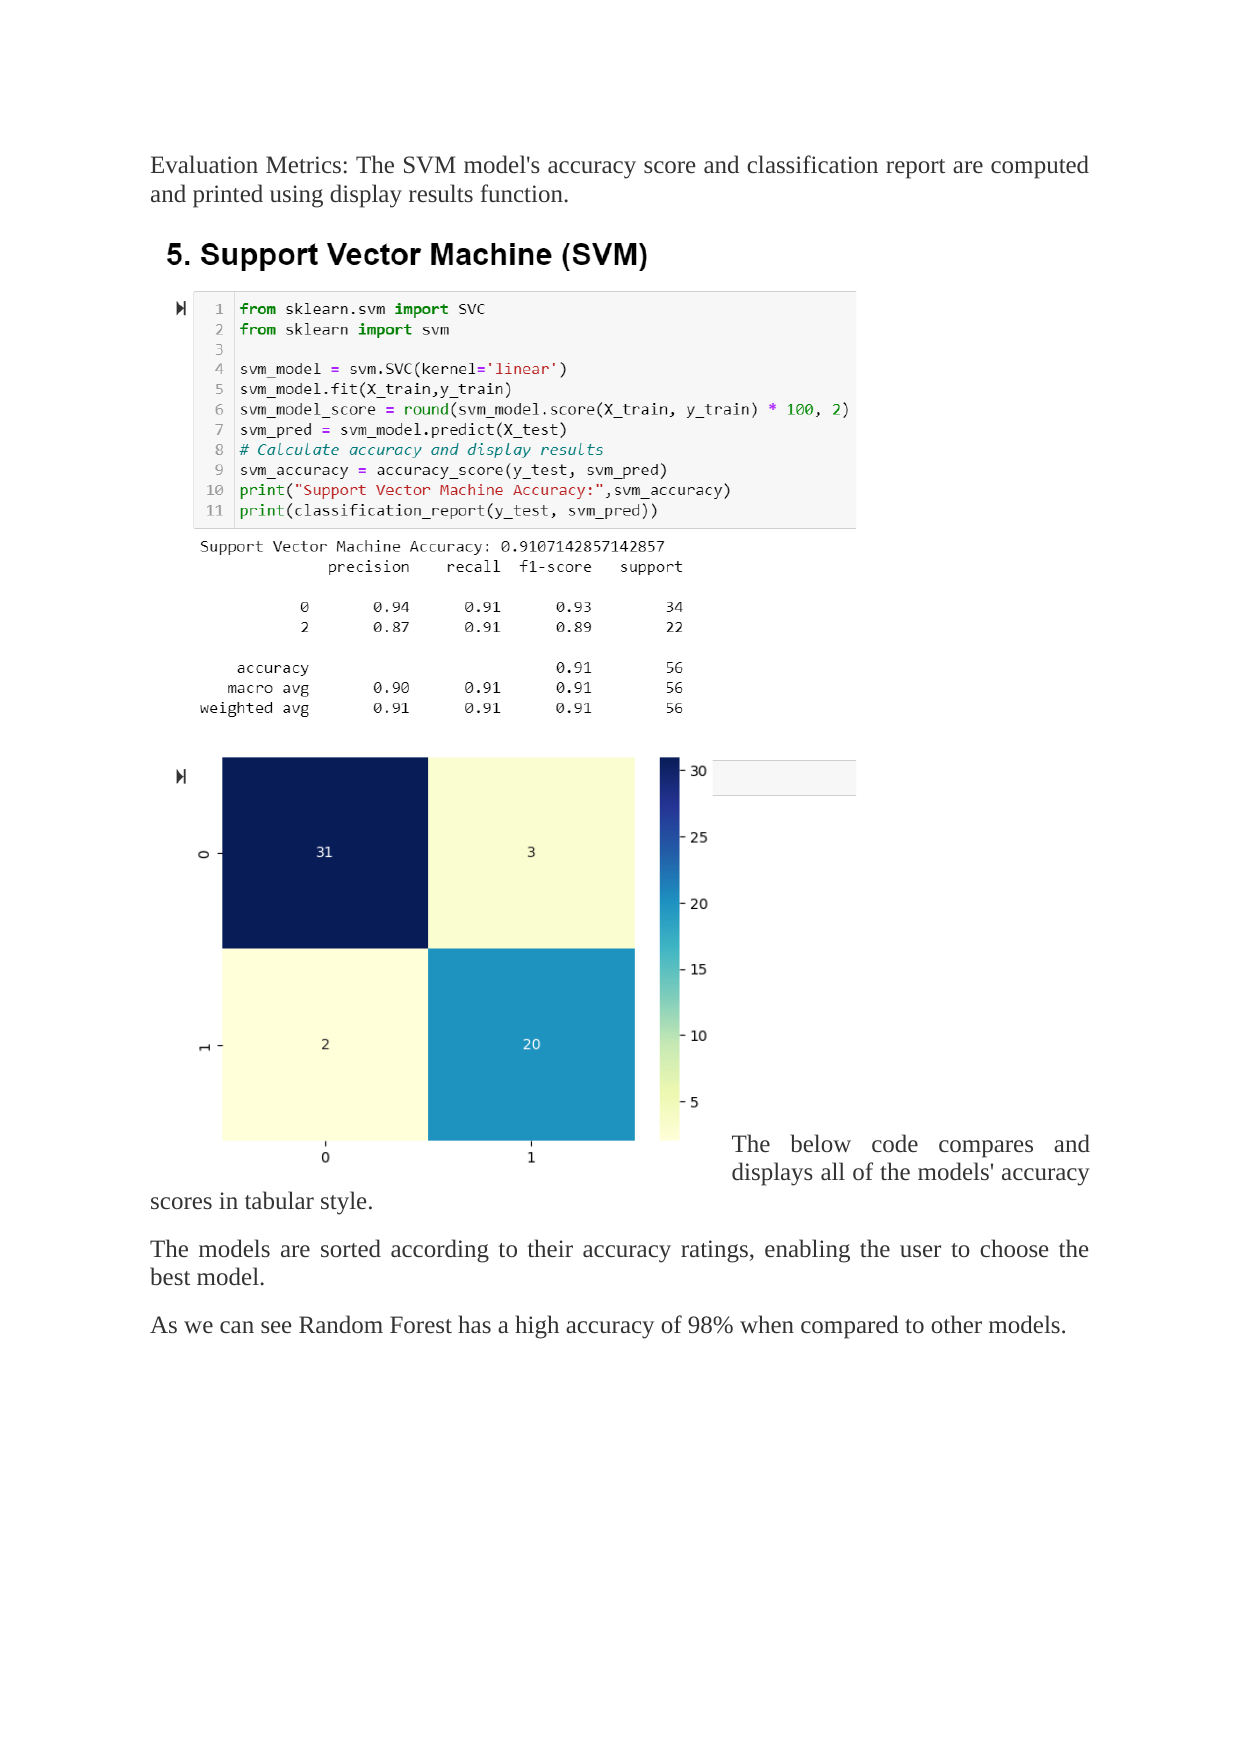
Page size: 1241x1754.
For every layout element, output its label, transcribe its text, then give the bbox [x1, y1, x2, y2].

text As we can see Random Forest has a high accuracy of 98% when compared to other models. [150, 1310, 1090, 1339]
text The models are sorted according to their accuracy ratings, enabling the user to choose the best model. [150, 1234, 1090, 1291]
text The below code compares and displays all of the models' accuracy scores in tabular style. [150, 1129, 1090, 1215]
picture [150, 233, 855, 1172]
text Evaluation Metrics: The SVM model's accuracy score and classification report are computed and printed using display results function. [150, 150, 1090, 207]
